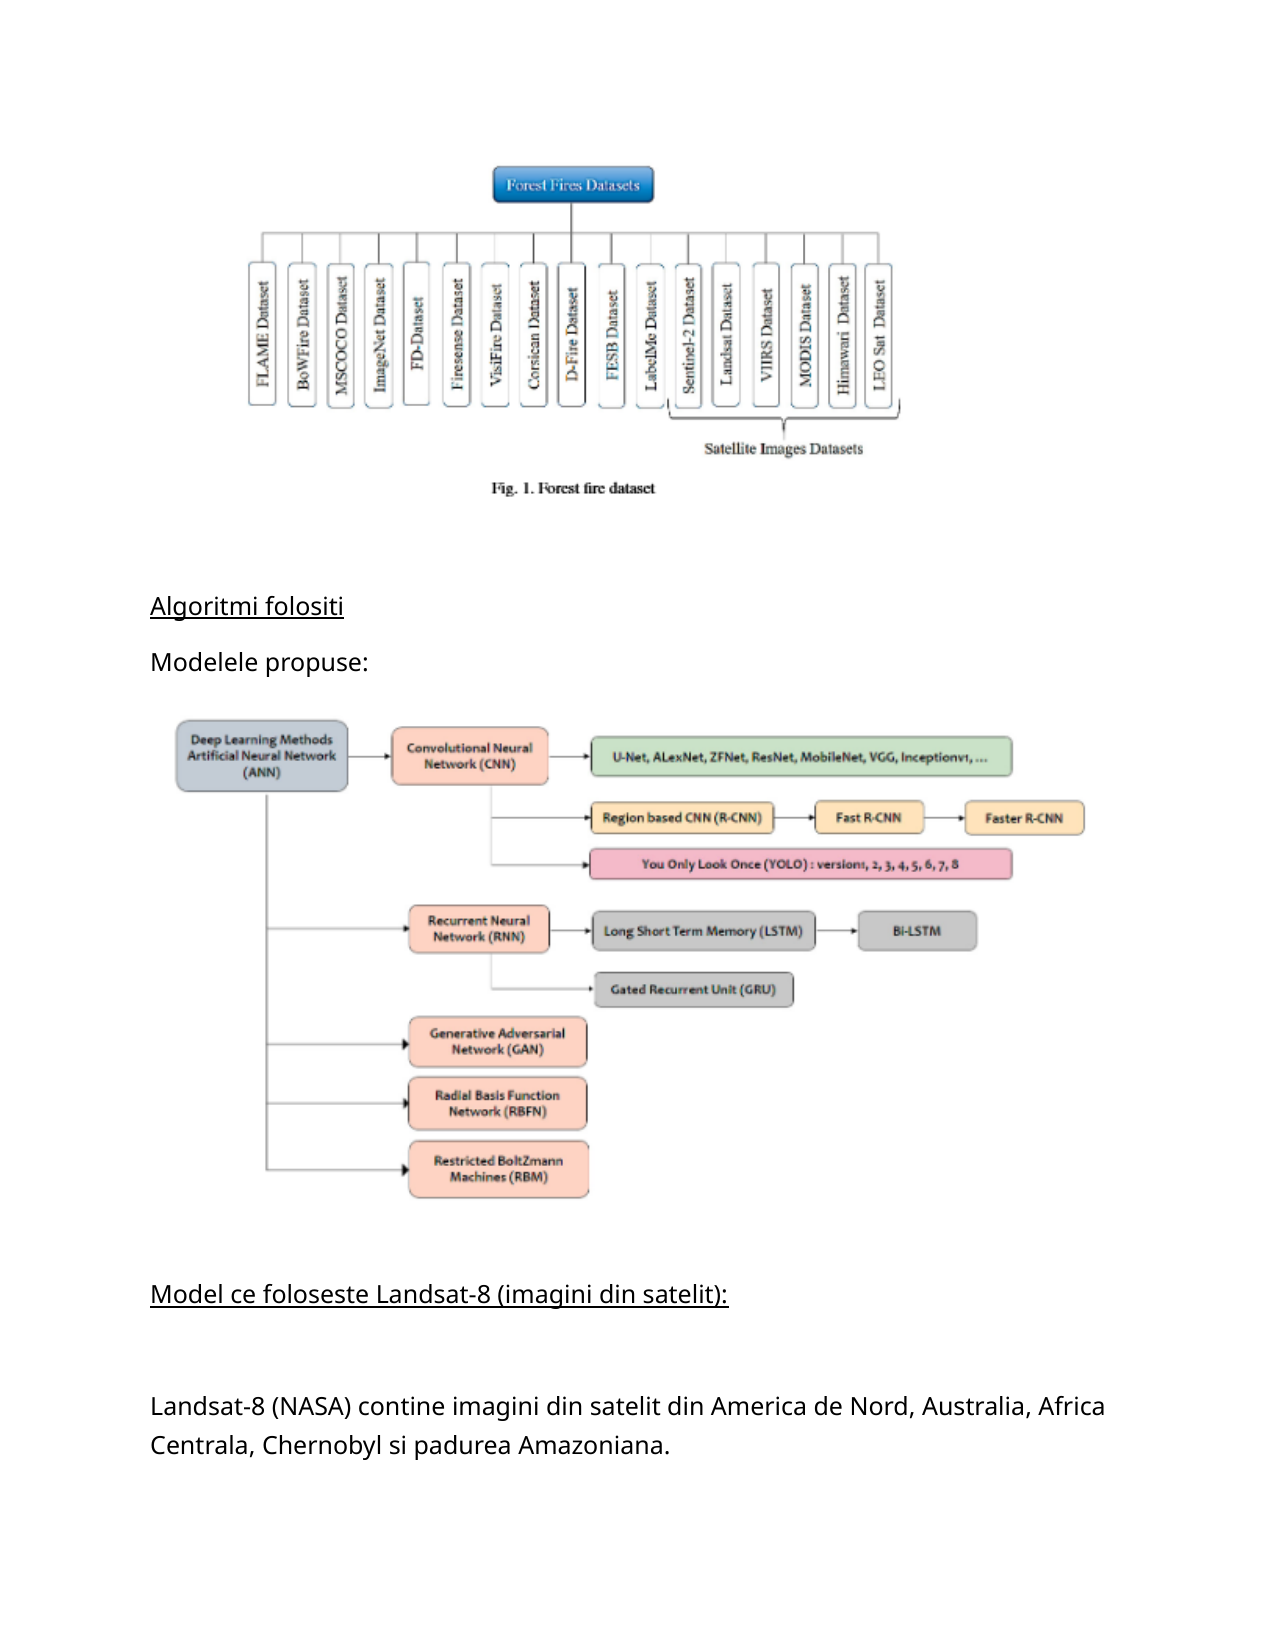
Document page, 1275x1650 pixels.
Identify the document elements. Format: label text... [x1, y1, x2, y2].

picture [150, 700, 1104, 1216]
text Landsat-8 (NASA) contine imagini din satelit din America de Nord, Australia, Africa Centrala, Chernobyl si padurea Amazoniana. [150, 1388, 1125, 1462]
text Model ce foloseste Landsat-8 (imagini din satelit): [150, 1277, 1125, 1311]
picture [150, 150, 974, 511]
text Modelele propuse: [150, 644, 1125, 678]
text Algoritmi folositi [150, 589, 1125, 623]
